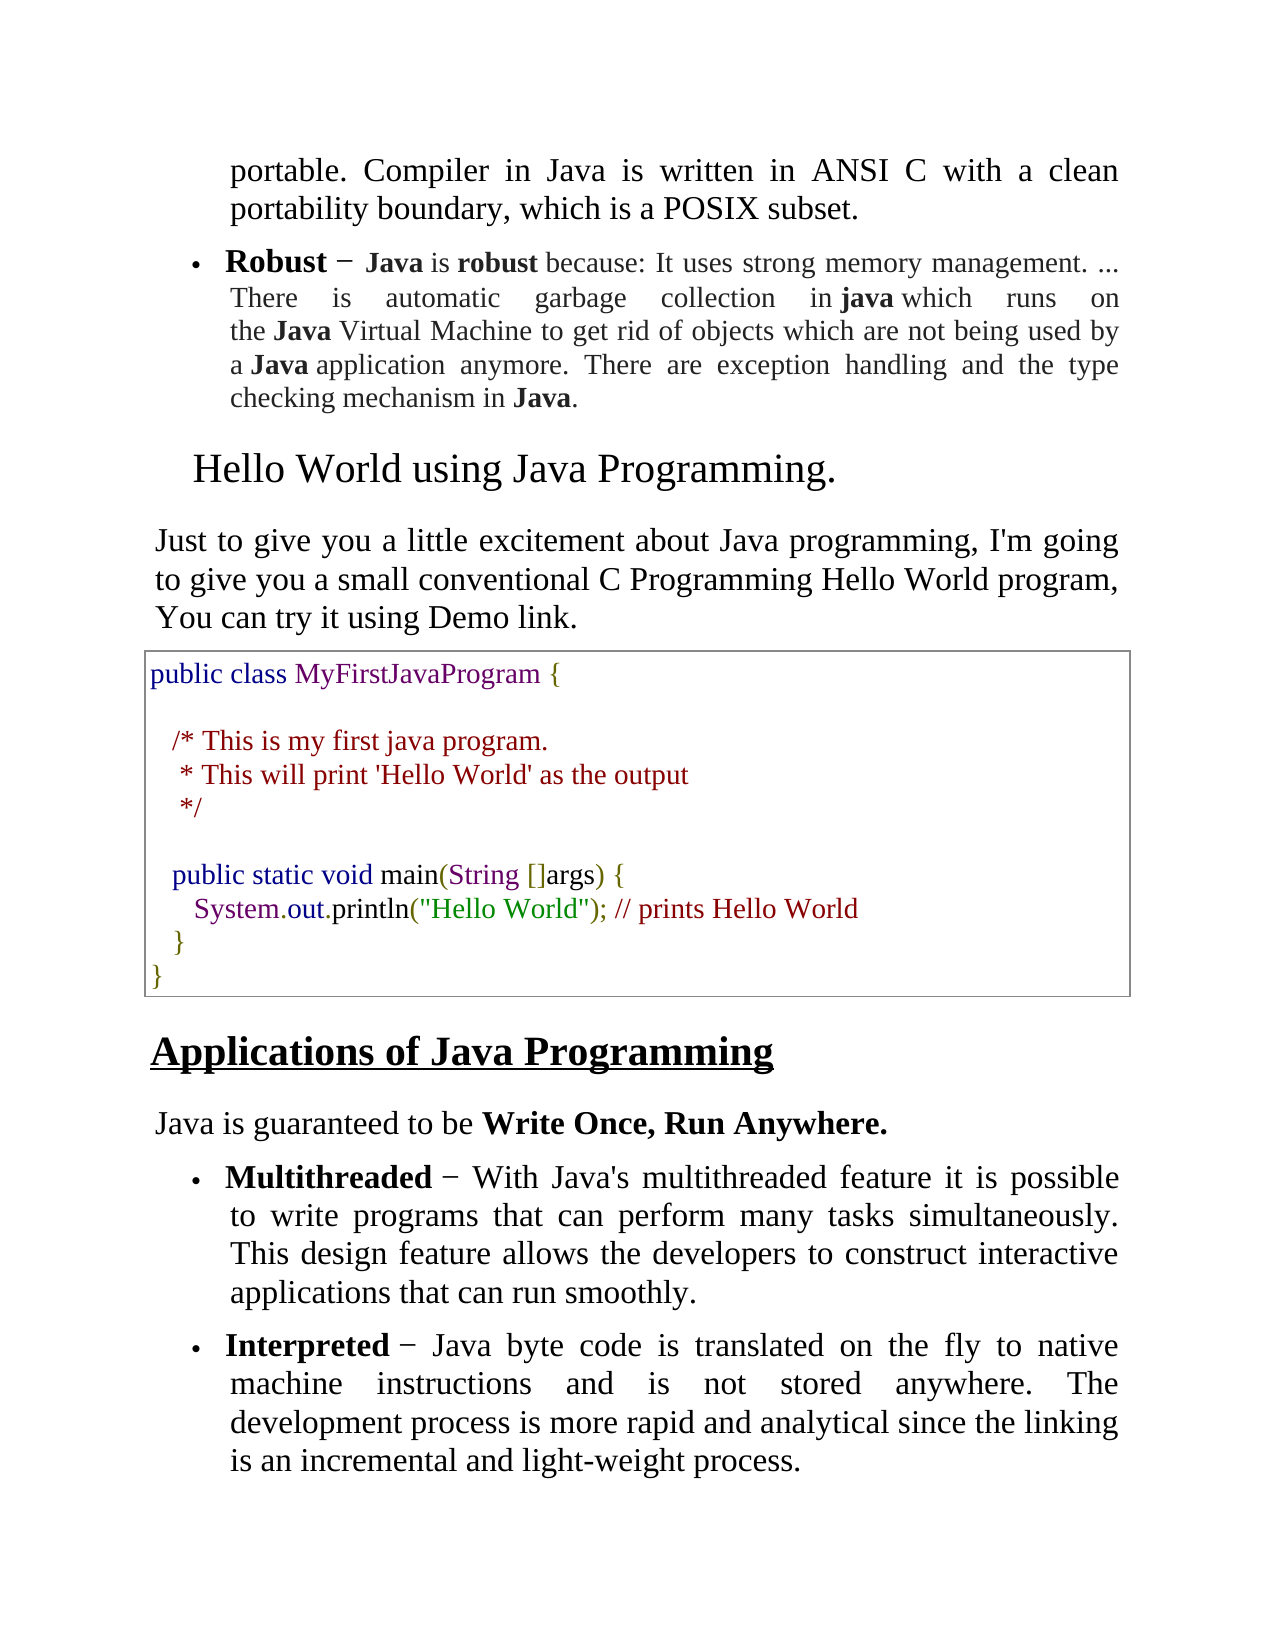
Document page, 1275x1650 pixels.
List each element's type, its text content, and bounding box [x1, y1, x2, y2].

list Multithreaded − With Java's multithreaded feature it is possible to write programs that can perform many tasks simultaneously. This design feature allows the developers to construct interactive applications that can run smoothly. [192, 1157, 1120, 1310]
text Applications of Java Programming [150, 1026, 1125, 1074]
text public class MyFirstJavaProgram { [146, 652, 1129, 690]
text System.out.println("Hello World"); // prints Hello World [150, 891, 1125, 924]
list Robust − Java is robust because: It uses strong memory management. ... There is automatic garbage collection in java which runs on the Java Virtual Machine to get rid of objects which are not being used by a Java application anymore. There are exception handling and the type checking mechanism in Java. [192, 242, 1120, 414]
text public static void main(String []args) { [150, 857, 1125, 891]
text */ [150, 790, 1125, 824]
list Interpreted − Java byte code is translated on the fly to native machine instructions and is not stored anywhere. The development process is more rapid and analytical since the linking is an incremental and light-weight process. [192, 1325, 1120, 1478]
text } [146, 952, 1129, 996]
text Java is guaranteed to be Write Once, Run Anywhere. [155, 1103, 1120, 1142]
text Just to give you a little excitement about Java programming, I'm going to give you a small conventional C Programming Hello World program, You can try it using Demo link. [155, 520, 1120, 635]
text Hello World using Java Programming. [192, 443, 1120, 491]
text /* This is my first java program. [150, 723, 1125, 757]
text * This will print 'Hello World' as the output [150, 757, 1125, 790]
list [192, 150, 1120, 227]
text } [150, 924, 1125, 952]
